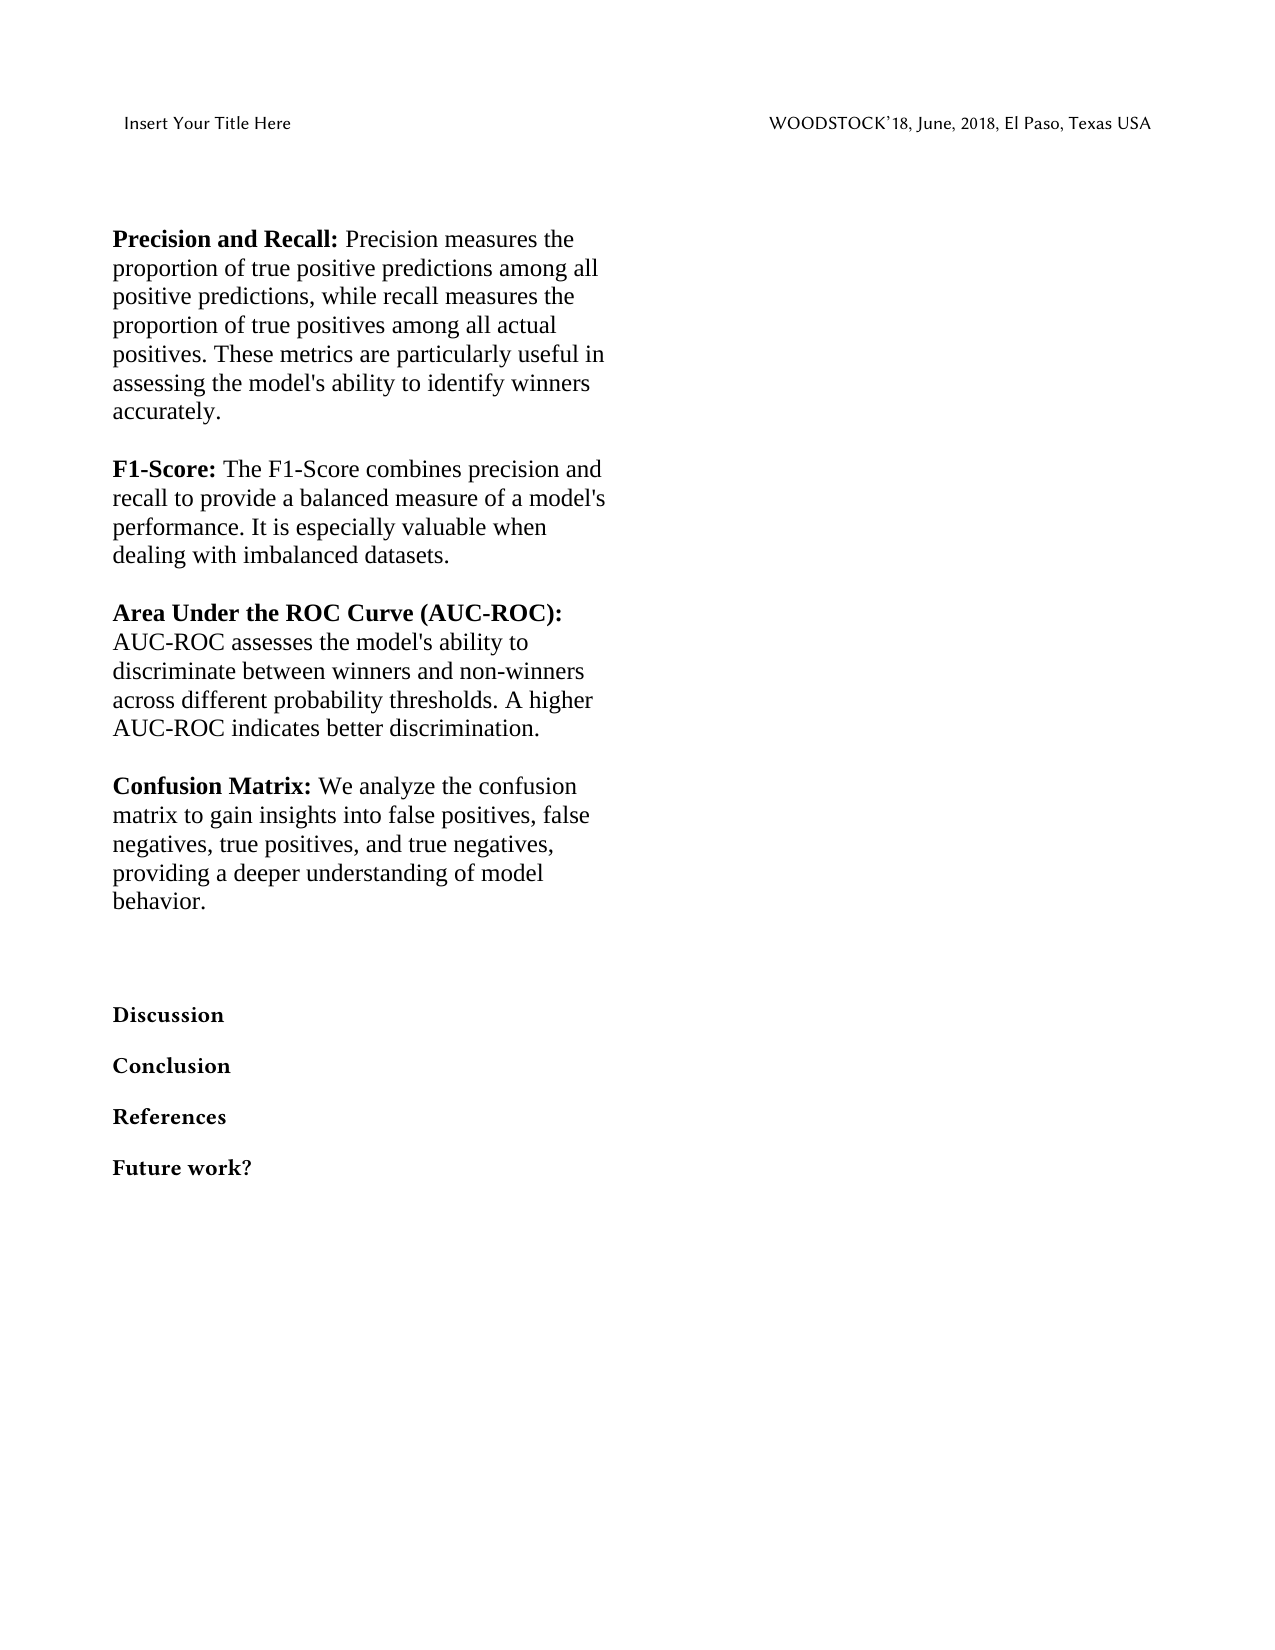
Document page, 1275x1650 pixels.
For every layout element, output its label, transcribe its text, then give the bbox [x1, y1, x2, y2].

text Discussion [112, 1002, 612, 1028]
text F1-Score: The F1-Score combines precision and recall to provide a balanced measure of a model's performance. It is especially valuable when dealing with imbalanced datasets. [112, 454, 612, 569]
text Area Under the ROC Curve (AUC-ROC): AUC-ROC assesses the model's ability to discriminate between winners and non-winners across different probability thresholds. A higher AUC-ROC indicates better discrimination. [112, 598, 612, 742]
text Confusion Matrix: We analyze the confusion matrix to gain insights into false positives, false negatives, true positives, and true negatives, providing a deeper understanding of model behavior. [112, 771, 612, 915]
text References [112, 1104, 612, 1130]
text Future work? [112, 1155, 612, 1181]
text Conclusion [112, 1053, 612, 1079]
text Precision and Recall: Precision measures the proportion of true positive predictions among all positive predictions, while recall measures the proportion of true positives among all actual positives. These metrics are particularly useful in assessing the model's ability to identify winners accurately. [112, 224, 612, 425]
